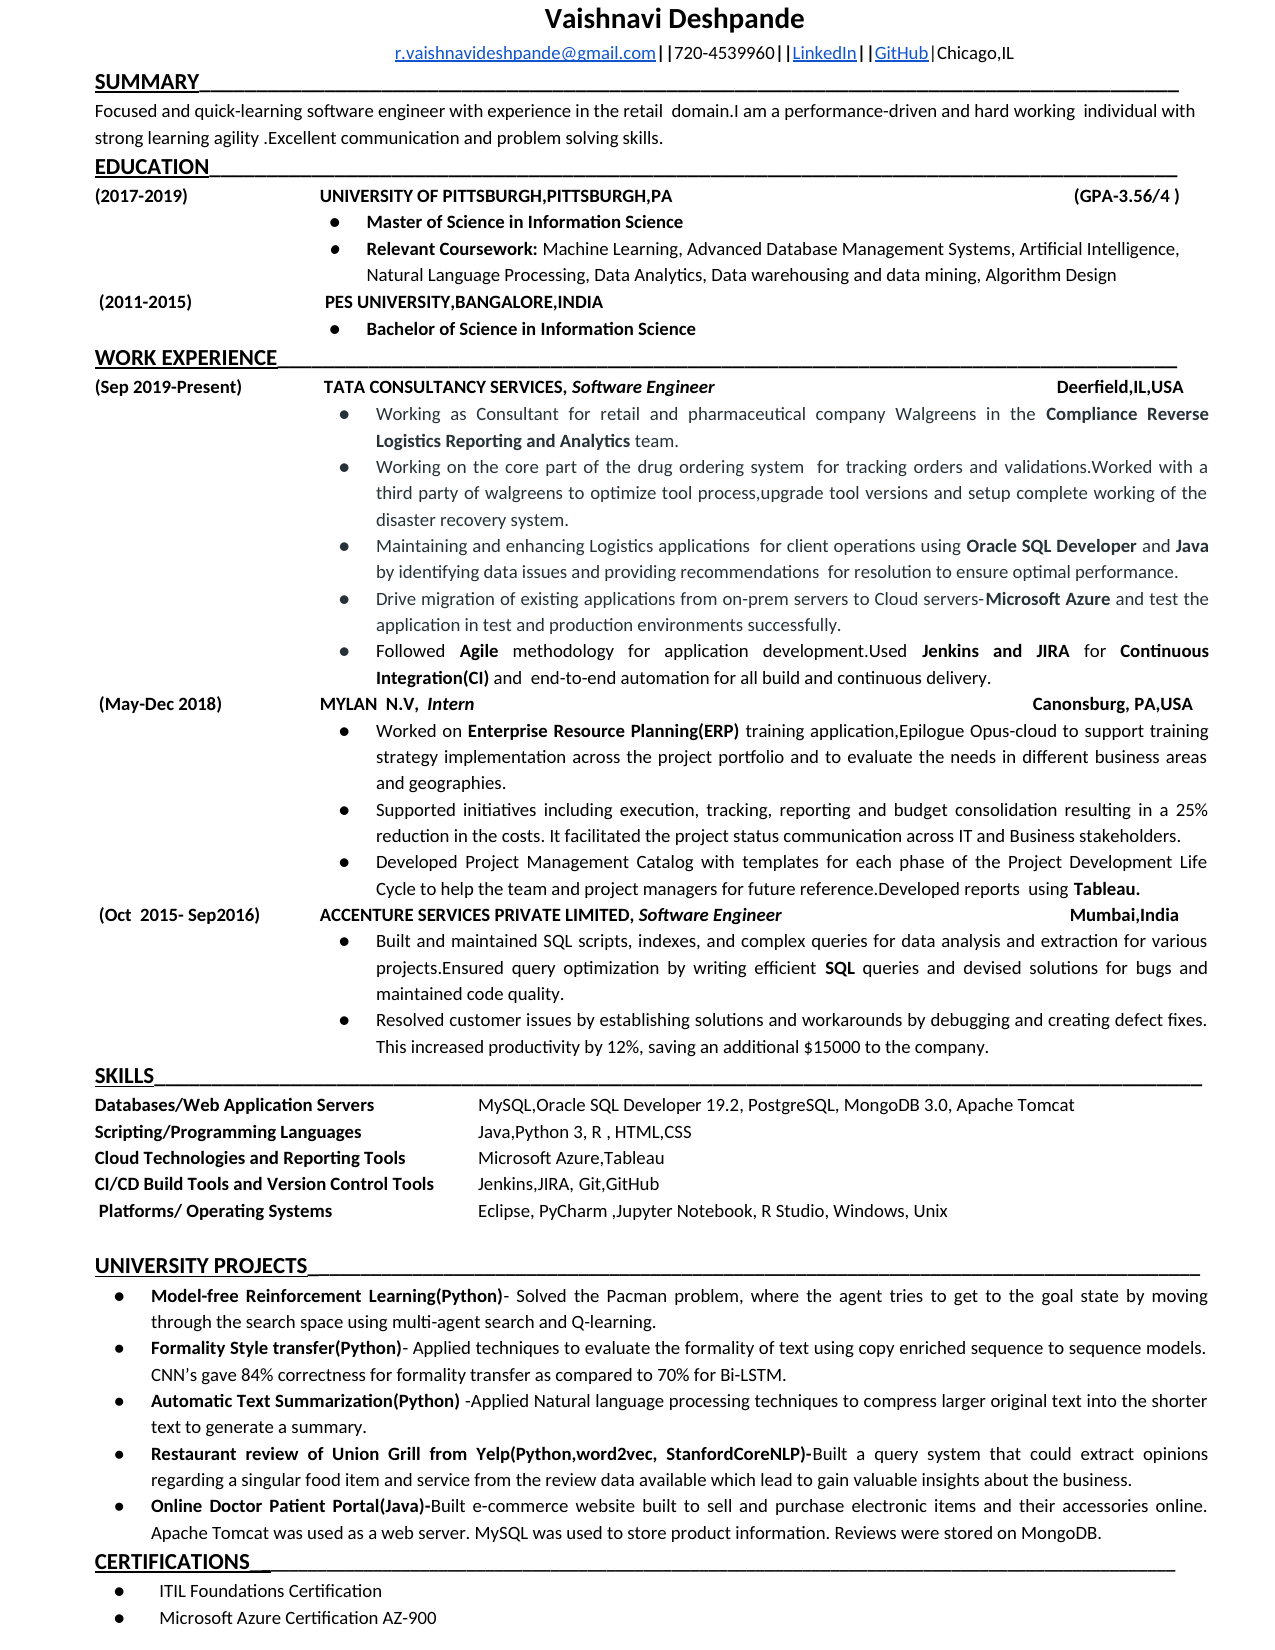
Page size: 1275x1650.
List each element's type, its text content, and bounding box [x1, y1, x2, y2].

list Online Doctor Patient Portal(Java)-Built e-commerce website built to sell and purchase electronic items and their accessories online. Apache Tomcat was used as a web server. MySQL was used to store product information. Reviews were stored on MongoDB. [113, 1495, 1209, 1544]
list Microsoft Azure Certification AZ-900 [113, 1606, 1209, 1629]
text CI/CD Build Tools and Version Control Tools Jenkins,JIRA, Git,GitHub [94, 1173, 1209, 1196]
text Databases/Web Application Servers MySQL,Oracle SQL Developer 19.2, PostgreSQL, MongoDB 3.0, Apache Tomcat [94, 1093, 1209, 1116]
list Drive migration of existing applications from on-prem servers to Cloud servers-Microsoft Azure and test the application in test and production environments successfully. [338, 587, 1209, 636]
list Resolved customer issues by establishing solutions and workarounds by debugging and creating defect fixes. This increased productivity by 12%, saving an additional $15000 to the company. [338, 1009, 1209, 1058]
list Working on the core part of the drug ordering system for tracking orders and validations.Worked with a third party of walgreens to optimize tool process,upgrade tool versions and setup complete working of the disaster recovery system. [338, 455, 1209, 531]
text Focused and quick-learning software engineer with experience in the retail domain.I am a performance-driven and hard working individual with strong learning agility .Excellent communication and problem solving skills. [94, 99, 1209, 149]
list Supported initiatives including execution, tracking, reporting and budget consolidation resulting in a 25% reduction in the costs. It facilitated the project status communication across IT and Business stakeholders. [338, 798, 1209, 847]
text EDUCATION_____________________________________________________________________________________ [94, 152, 1209, 180]
list ITIL Foundations Certification [113, 1579, 1209, 1602]
text (2017-2019) UNIVERSITY OF PITTSBURGH,PITTSBURGH,PA (GPA-3.56/4 ) [94, 184, 1209, 207]
text Platforms/ Operating Systems Eclipse, PyCharm ,Jupyter Notebook, R Studio, Windows, Unix [94, 1199, 1209, 1222]
list Developed Project Management Catalog with templates for each phase of the Project Development Life Cycle to help the team and project managers for future reference.Developed reports using Tableau. [338, 851, 1209, 900]
text (Oct 2015- Sep2016) ACCENTURE SERVICES PRIVATE LIMITED, Software Engineer Mumbai,India [94, 903, 1209, 926]
text Scripting/Programming Languages Java,Python 3, R , HTML,CSS [94, 1120, 1209, 1143]
text Vaishnavi Deshpande [469, 0, 1209, 36]
text (2011-2015) PES UNIVERSITY,BANGALORE,INDIA [94, 290, 1209, 313]
list Master of Science in Information Science [329, 211, 1209, 234]
list Model-free Reinforcement Learning(Python)- Solved the Pacman problem, where the agent tries to get to the goal state by moving through the search space using multi-agent search and Q-learning. [113, 1284, 1209, 1333]
text (Sep 2019-Present) TATA CONSULTANCY SERVICES, Software Engineer Deerfield,IL,USA [94, 375, 1209, 398]
text Cloud Technologies and Reporting Tools Microsoft Azure,Tableau [94, 1146, 1209, 1169]
list Bachelor of Science in Information Science [329, 317, 1209, 340]
list Built and maintained SQL scripts, indexes, and complex queries for data analysis and extraction for various projects.Ensured query optimization by writing efficient SQL queries and devised solutions for bugs and maintained code quality. [338, 929, 1209, 1005]
list Restaurant review of Union Grill from Yelp(Python,word2vec, StanfordCoreNLP)-Built a query system that could extract opinions regarding a singular food item and service from the review data available which lead to gain valuable insights about the business. [113, 1442, 1209, 1491]
text SKILLS____________________________________________________________________________________________ [94, 1061, 1209, 1089]
list Automatic Text Summarization(Python) -Applied Natural language processing techniques to compress larger original text into the shorter text to generate a summary. [113, 1389, 1209, 1438]
text (May-Dec 2018) MYLAN N.V, Intern Canonsburg, PA,USA [94, 692, 1209, 715]
text UNIVERSITY PROJECTS______________________________________________________________________________________ [94, 1252, 1209, 1280]
text CERTIFICATIONS___________________________________________________________________________________________________ [94, 1547, 1209, 1575]
list Formality Style transfer(Python)- Applied techniques to evaluate the formality of text using copy enriched sequence to sequence models. CNN’s gave 84% correctness for formality transfer as compared to 70% for Bi-LSTM. [113, 1337, 1209, 1386]
list Worked on Enterprise Resource Planning(ERP) training application,Epilogue Opus-cloud to support training strategy implementation across the project portfolio and to evaluate the needs in different business areas and geographies. [338, 719, 1209, 794]
list Maintaining and enhancing Logistics applications for client operations using Oracle SQL Developer and Java by identifying data issues and providing recommendations for resolution to ensure optimal performance. [338, 534, 1209, 583]
text WORK EXPERIENCE_______________________________________________________________________________ [94, 343, 1209, 371]
list Followed Agile methodology for application development.Used Jenkins and JIRA for Continuous Integration(CI) and end-to-end automation for all build and continuous delivery. [338, 640, 1209, 689]
list Relevant Coursework: Machine Learning, Advanced Database Management Systems, Artificial Intelligence, Natural Language Processing, Data Analytics, Data warehousing and data mining, Algorithm Design [329, 237, 1209, 286]
text SUMMARY______________________________________________________________________________________ [94, 67, 1209, 95]
list Working as Consultant for retail and pharmaceutical company Walgreens in the Compliance Reverse Logistics Reporting and Analytics team. [338, 402, 1209, 452]
text r.vaishnavideshpande@gmail.com||720-4539960||LinkedIn||GitHub|Chicago,IL [319, 41, 1209, 64]
